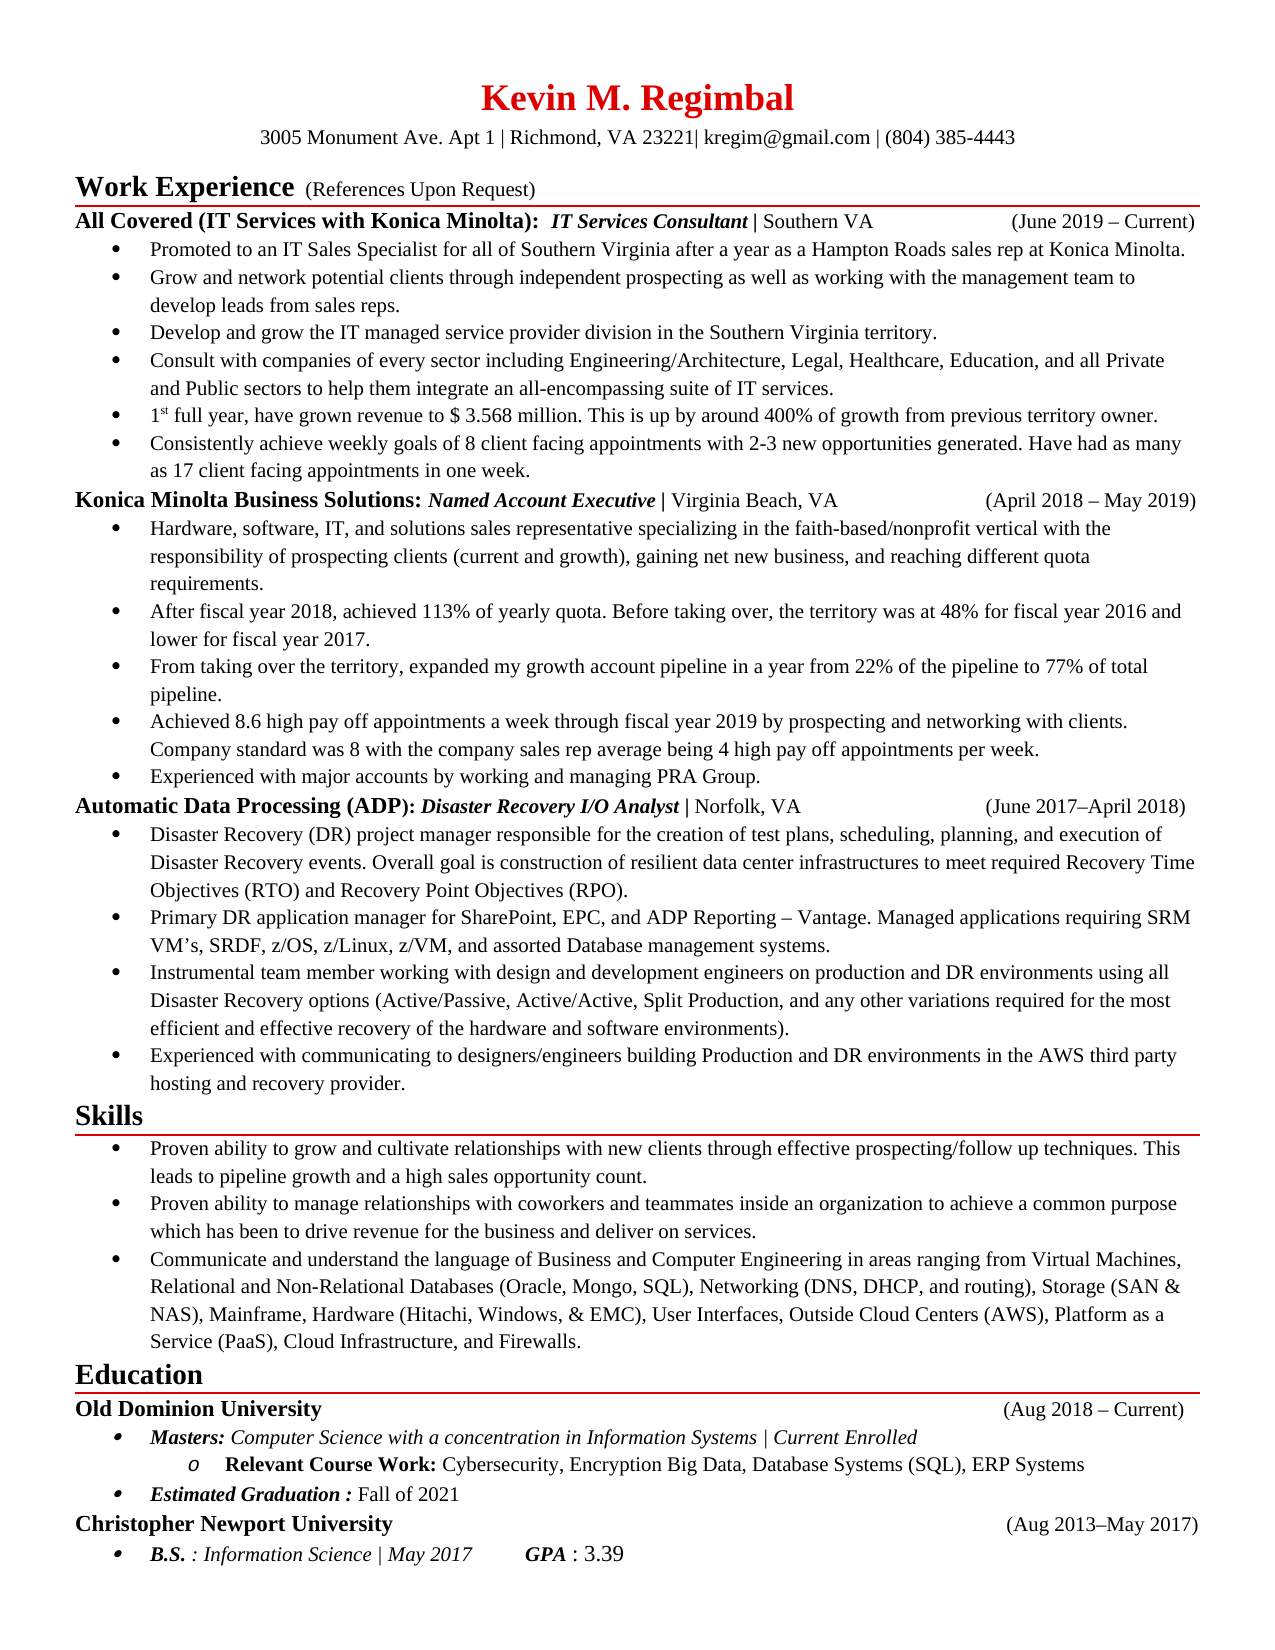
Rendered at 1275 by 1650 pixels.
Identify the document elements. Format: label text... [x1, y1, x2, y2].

list Skills [75, 1098, 1200, 1134]
list Experienced with communicating to designers/engineers building Production and DR environments in the AWS third party hosting and recovery provider. [112, 1043, 1200, 1095]
list B.S. : Information Science | May 2017 GPA : 3.39 [112, 1540, 1200, 1566]
list Consult with companies of every sector including Engineering/Architecture, Legal, Healthcare, Education, and all Private and Public sectors to help them integrate an all-encompassing suite of IT services. [112, 348, 1200, 399]
list Disaster Recovery (DR) project manager responsible for the creation of test plans, scheduling, planning, and execution of Disaster Recovery events. Overall goal is construction of resilient data center infrastructures to meet required Recovery Time Objectives (RTO) and Recovery Point Objectives (RPO). [112, 822, 1200, 902]
text Old Dominion University (Aug 2018 – Current) [75, 1394, 1200, 1421]
text Automatic Data Processing (ADP): Disaster Recovery I/O Analyst | Norfolk, VA (June 2017–April 2018) [75, 792, 1200, 818]
text Kevin M. Regimbal [75, 75, 1200, 118]
list Estimated Graduation : Fall of 2021 [112, 1482, 1200, 1506]
list Proven ability to manage relationships with coworkers and teammates inside an organization to achieve a common purpose which has been to drive revenue for the business and deliver on services. [112, 1191, 1200, 1243]
list Develop and grow the IT managed service provider division in the Southern Virginia territory. [112, 320, 1200, 344]
text Christopher Newport University (Aug 2013–May 2017) [75, 1509, 1200, 1536]
list Proven ability to grow and cultivate relationships with new clients through effective prospecting/follow up techniques. This leads to pipeline growth and a high sales opportunity count. [112, 1136, 1200, 1188]
list Achieved 8.6 high pay off appointments a week through fiscal year 2019 by prospecting and networking with clients. Company standard was 8 with the company sales rep average being 4 high pay off appointments per week. [112, 709, 1200, 761]
list Relevant Course Work: Cybersecurity, Encryption Big Data, Database Systems (SQL), ERP Systems [187, 1452, 1200, 1478]
list From taking over the territory, expanded my growth account pipeline in a year from 22% of the pipeline to 77% of total pipeline. [112, 654, 1200, 706]
list Masters: Computer Science with a concentration in Information Systems | Current Enrolled [112, 1425, 1200, 1449]
text Konica Minolta Business Solutions: Named Account Executive | Virginia Beach, VA (April 2018 – May 2019) [75, 486, 1200, 512]
text All Covered (IT Services with Konica Minolta): IT Services Consultant | Southern VA (June 2019 – Current) [75, 207, 1200, 233]
text 3005 Monument Ave. Apt 1 | Richmond, VA 23221| kregim@gmail.com | (804) 385-4443 [75, 124, 1200, 149]
list Consistently achieve weekly goals of 8 client facing appointments with 2-3 new opportunities generated. Have had as many as 17 client facing appointments in one week. [112, 431, 1200, 482]
list 1st full year, have grown revenue to $ 3.568 million. This is up by around 400% of growth from previous territory owner. [112, 403, 1200, 427]
list Instrumental team member working with design and development engineers on production and DR environments using all Disaster Recovery options (Active/Passive, Active/Active, Split Production, and any other variations required for the most efficient and effective recovery of the hardware and software environments). [112, 960, 1200, 1039]
list Experienced with major accounts by working and managing PRA Group. [112, 764, 1200, 788]
list Grow and network potential clients through independent prospecting as well as working with the management team to develop leads from sales reps. [112, 265, 1200, 317]
list Promoted to an IT Sales Specialist for all of Southern Virginia after a year as a Hampton Roads sales rep at Konica Minolta. [112, 237, 1200, 261]
list Hardware, software, IT, and solutions sales representative specializing in the faith-based/nonprofit vertical with the responsibility of prospecting clients (current and growth), gaining net new business, and reaching different quota requirements. [112, 516, 1200, 595]
list After fiscal year 2018, achieved 113% of yearly quota. Before taking over, the territory was at 48% for fiscal year 2016 and lower for fiscal year 2017. [112, 599, 1200, 651]
list Primary DR application manager for SharePoint, EPC, and ADP Reporting – Vantage. Managed applications requiring SRM VM’s, SRDF, z/OS, z/Linux, z/VM, and assorted Database management systems. [112, 905, 1200, 957]
list Communicate and understand the language of Business and Computer Engineering in areas ranging from Virtual Machines, Relational and Non-Relational Databases (Oracle, Mongo, SQL), Networking (DNS, DHCP, and routing), Storage (SAN & NAS), Mainframe, Hardware (Hitachi, Windows, & EMC), User Interfaces, Outside Cloud Centers (AWS), Platform as a Service (PaaS), Cloud Infrastructure, and Firewalls. [112, 1246, 1200, 1353]
list Education [75, 1357, 1200, 1392]
list Work Experience (References Upon Request) [75, 169, 1200, 205]
